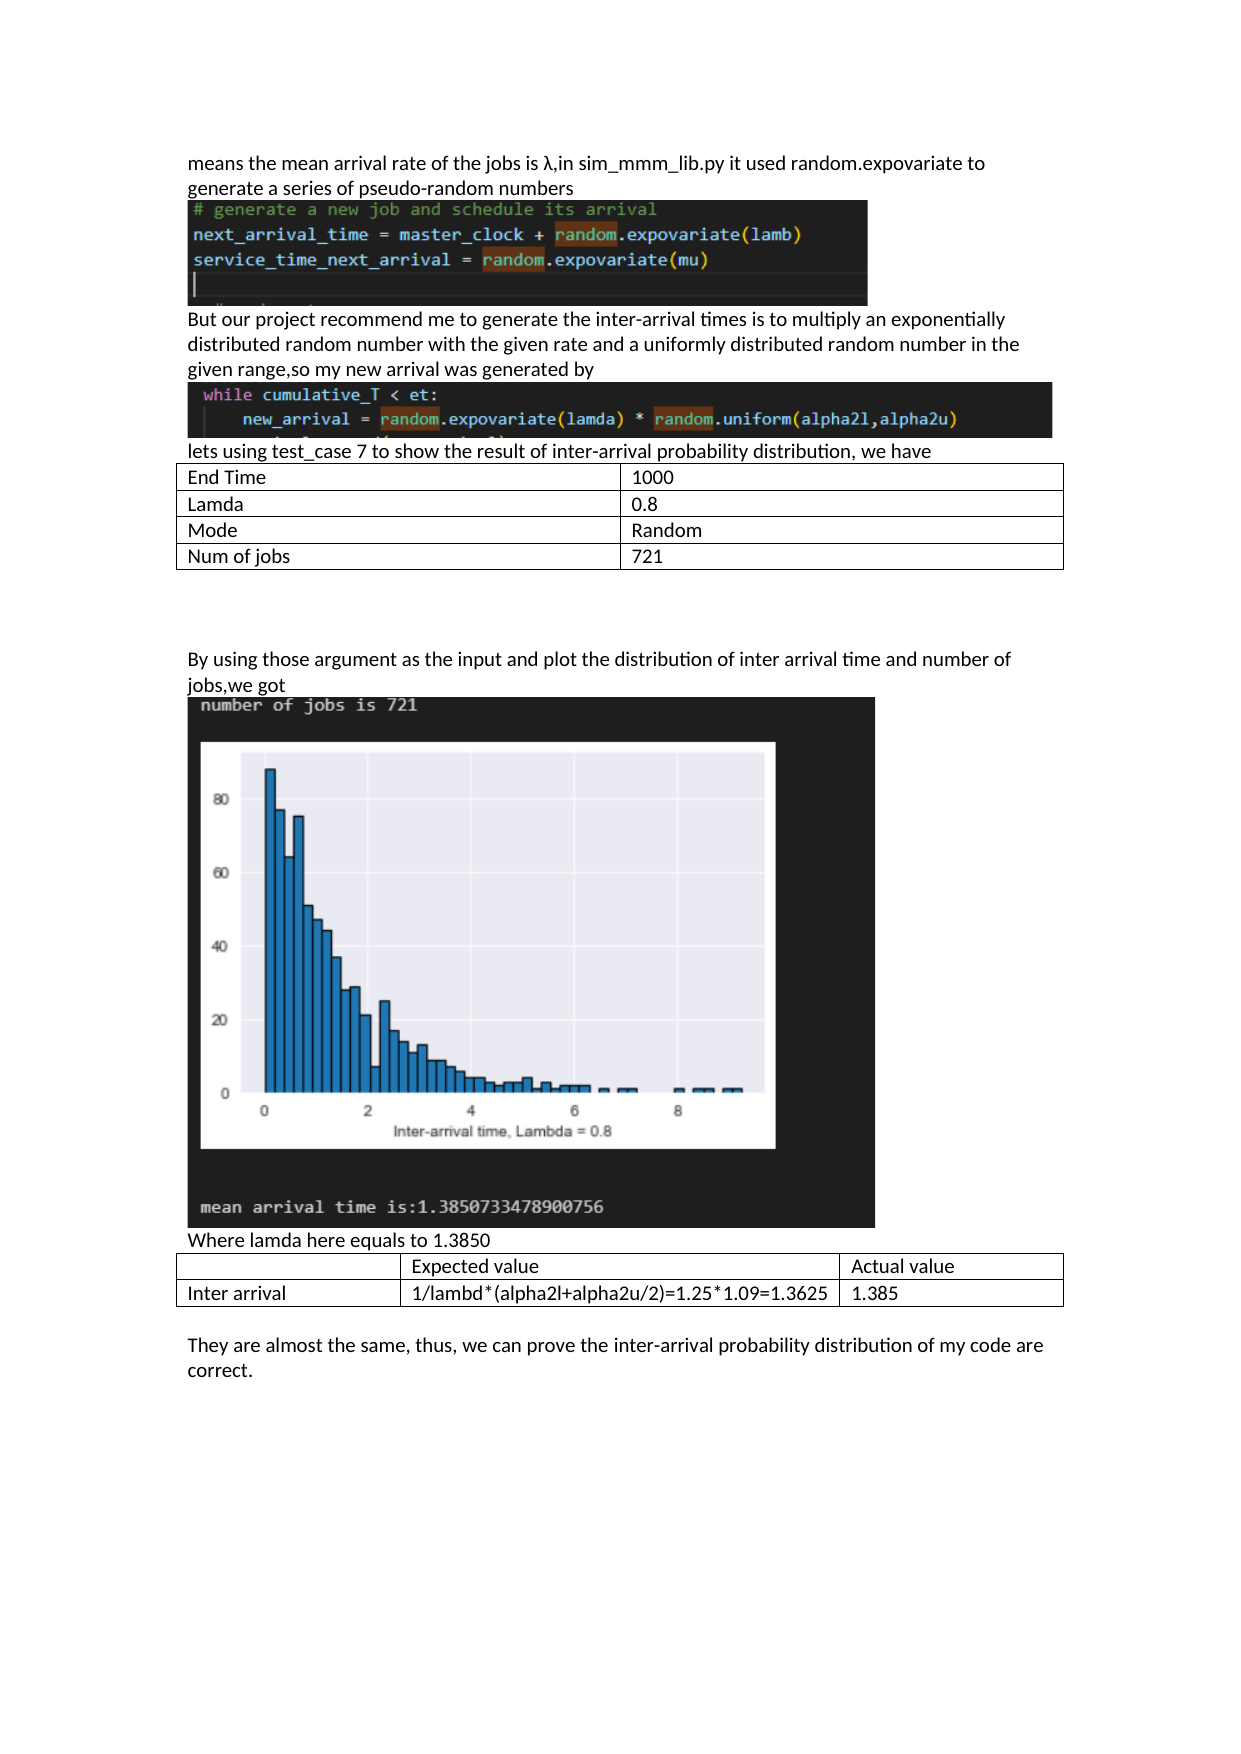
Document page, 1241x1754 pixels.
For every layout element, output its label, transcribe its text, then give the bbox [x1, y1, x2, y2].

table_header End Time [177, 464, 620, 490]
picture [187, 382, 1053, 438]
list But our project recommend me to generate the inter-arrival times is to multiply an exponentially distributed random number with the given rate and a uniformly distributed random number in the given range,so my new arrival was generated by [187, 306, 1053, 382]
table_cell Num of jobs [177, 544, 620, 569]
table_cell 721 [621, 544, 1063, 569]
table_cell Mode [177, 517, 620, 543]
table_cell Inter arrival [177, 1280, 400, 1306]
picture [187, 200, 868, 306]
table_header [177, 1254, 400, 1279]
table_cell Random [621, 517, 1063, 543]
list By using those argument as the input and plot the distribution of inter arrival time and number of jobs,we got [187, 646, 1053, 697]
table_cell 0.8 [621, 491, 1063, 516]
list Where lamda here equals to 1.3850 [187, 1227, 1053, 1253]
table_header Actual value [840, 1254, 1063, 1279]
table_cell 1.385 [840, 1280, 1063, 1306]
picture [187, 697, 876, 1228]
list lets using test_case 7 to show the result of inter-arrival probability distribution, we have [187, 438, 1053, 463]
list means the mean arrival rate of the jobs is λ,in sim_mmm_lib.py it used random.expovariate to generate a series of pseudo-random numbers [187, 150, 1053, 201]
list They are almost the same, thus, we can prove the inter-arrival probability distribution of my code are correct. [187, 1332, 1053, 1383]
table_cell Lamda [177, 491, 620, 516]
table_header 1000 [621, 464, 1063, 490]
table_header Expected value [401, 1254, 839, 1279]
table_cell 1/lambd*(alpha2l+alpha2u/2)=1.25*1.09=1.3625 [401, 1280, 839, 1306]
